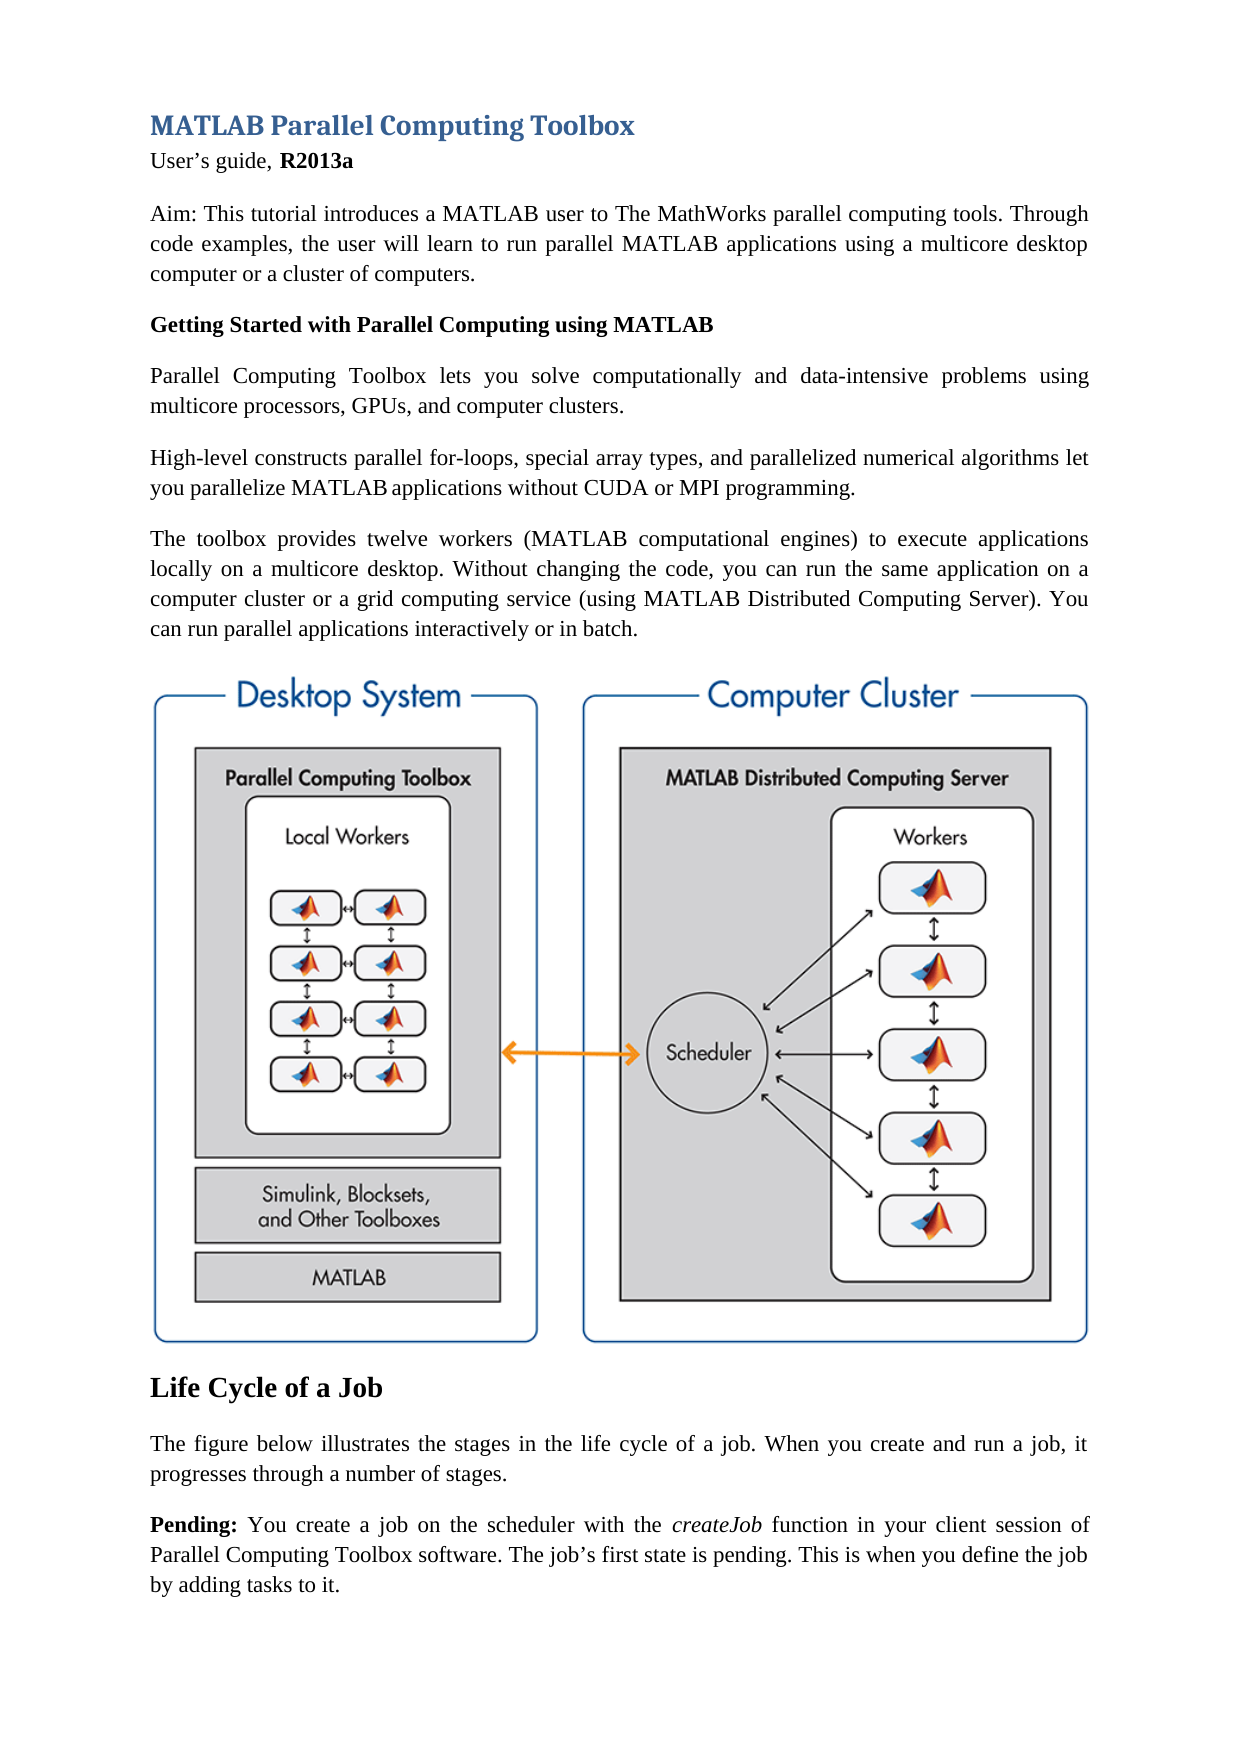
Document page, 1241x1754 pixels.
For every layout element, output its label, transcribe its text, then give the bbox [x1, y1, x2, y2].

subtitle MATLAB Parallel Computing Toolbox [150, 109, 1090, 143]
text Parallel Computing Toolbox lets you solve computationally and data-intensive problems using multicore processors, GPUs, and computer clusters. [150, 362, 1090, 419]
text The figure below illustrates the stages in the life cycle of a job. When you create and run a job, it progresses through a number of stages. [150, 1429, 1090, 1486]
text Getting Started with Parallel Computing using MATLAB [150, 311, 1090, 338]
text High-level constructs parallel for-loops, special array types, and parallelized numerical algorithms let you parallelize MATLAB applications without CUDA or MPI programming. [150, 443, 1090, 500]
text Life Cycle of a Job [150, 1370, 1090, 1404]
text Pending: You create a job on the scheduler with the createJob function in your client session of Parallel Computing Toolbox software. The job’s first state is pending. This is when you define the job by adding tasks to it. [150, 1511, 1090, 1598]
text User’s guide, R2013a [150, 148, 1090, 174]
text Aim: This tutorial introduces a MATLAB user to The MathWorks parallel computing tools. Through code examples, the user will learn to run parallel MATLAB applications using a multicore desktop computer or a cluster of computers. [150, 200, 1090, 287]
text The toolbox provides twelve workers (MATLAB computational engines) to execute applications locally on a multicore desktop. Without changing the code, you can run the same application on a computer cluster or a grid computing service (using MATLAB Distributed Computing Server). You can run parallel applications interactively or in batch. [150, 525, 1090, 642]
